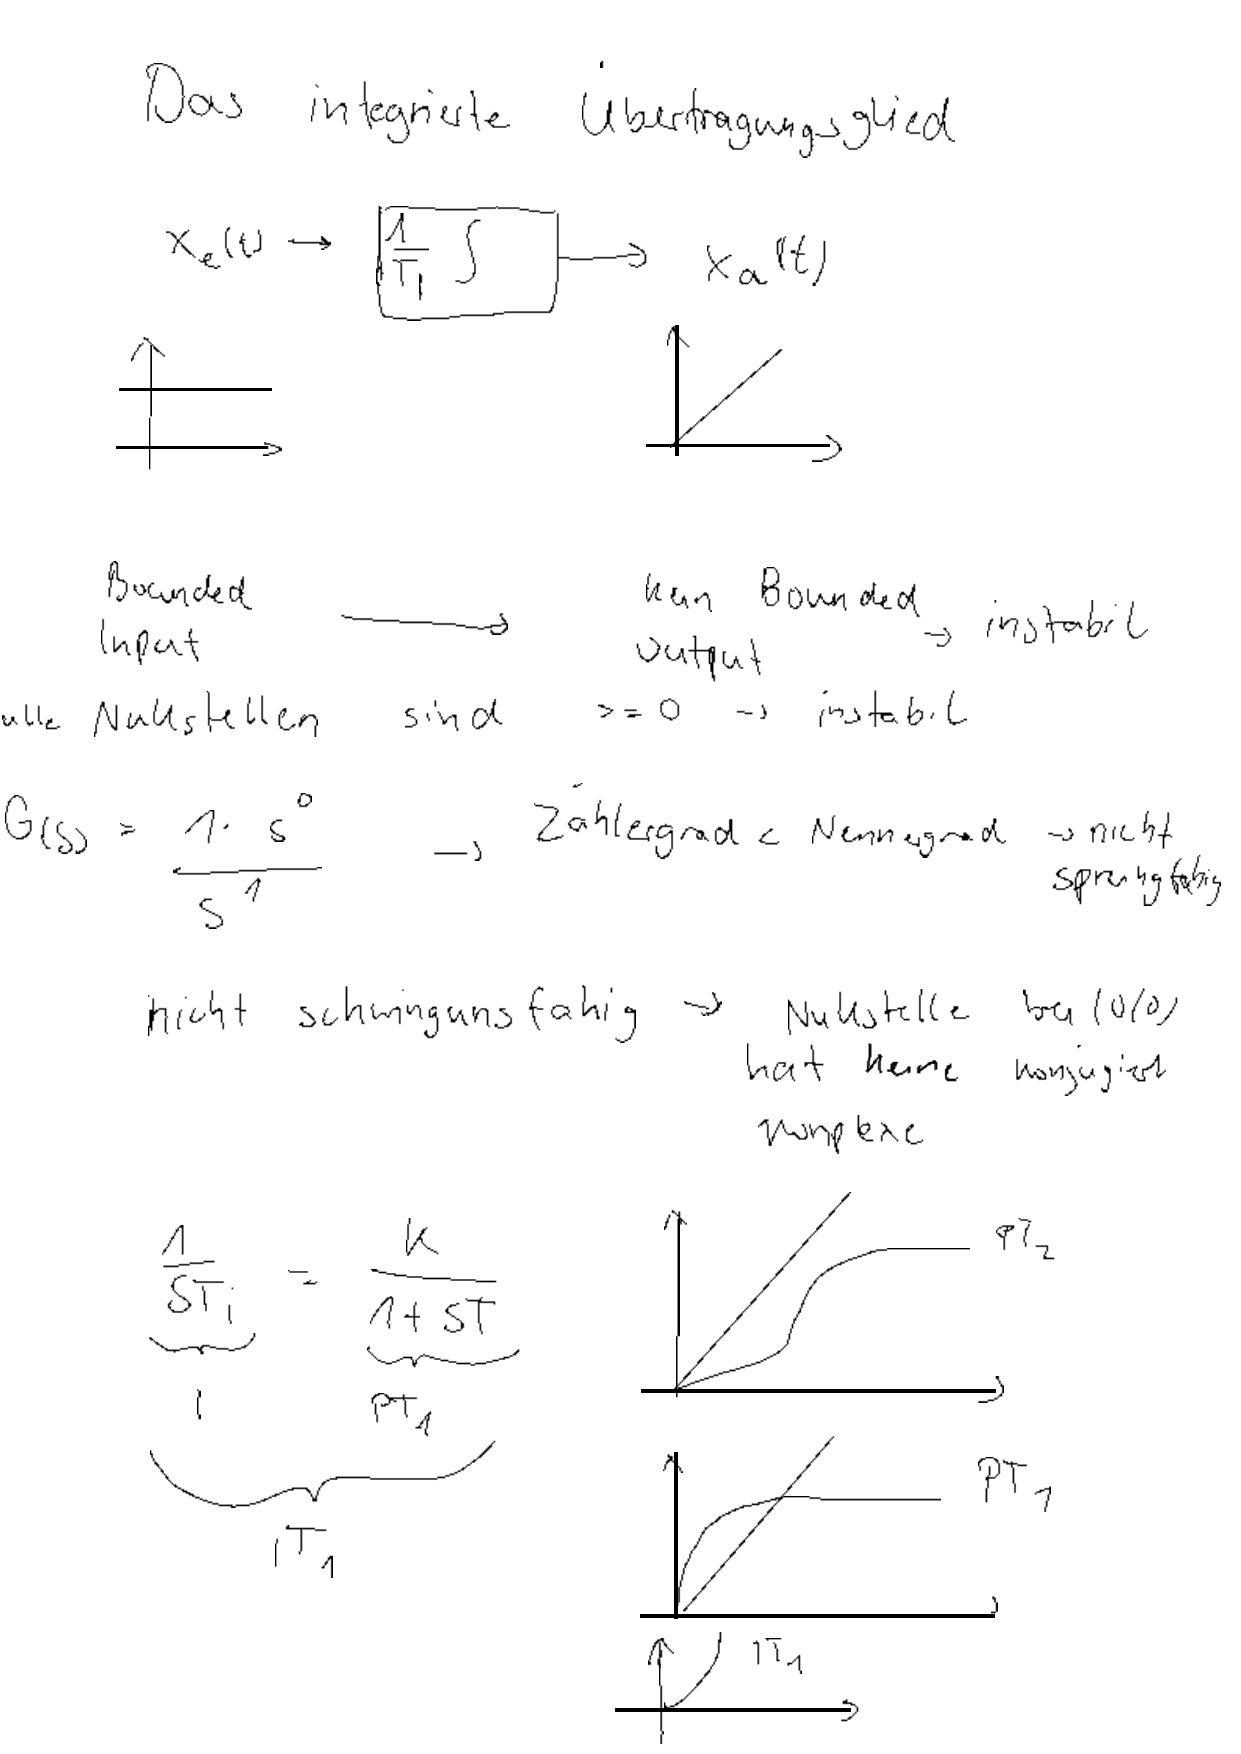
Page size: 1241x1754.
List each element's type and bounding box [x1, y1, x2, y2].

picture [405, 699, 504, 731]
picture [406, 1218, 440, 1256]
picture [753, 1638, 802, 1674]
picture [1023, 987, 1179, 1027]
picture [101, 561, 252, 665]
picture [270, 793, 312, 842]
picture [120, 823, 137, 836]
picture [299, 985, 636, 1043]
picture [684, 992, 722, 1016]
picture [996, 1218, 1056, 1261]
picture [371, 1269, 498, 1284]
picture [367, 1345, 521, 1369]
picture [747, 1042, 958, 1083]
picture [166, 227, 263, 269]
picture [149, 1333, 257, 1356]
picture [173, 867, 322, 929]
picture [1015, 1045, 1166, 1096]
picture [150, 1388, 497, 1508]
picture [275, 1525, 333, 1578]
picture [758, 1115, 925, 1154]
picture [788, 989, 971, 1035]
picture [534, 783, 781, 859]
picture [376, 206, 648, 321]
picture [288, 236, 331, 250]
picture [5, 795, 87, 854]
picture [646, 325, 842, 462]
picture [1047, 811, 1221, 906]
picture [987, 600, 1148, 645]
picture [148, 989, 246, 1036]
picture [311, 80, 510, 145]
picture [288, 1270, 319, 1286]
picture [812, 814, 1006, 858]
picture [433, 840, 483, 861]
picture [94, 691, 318, 737]
picture [370, 1296, 420, 1332]
picture [340, 612, 508, 635]
picture [444, 1297, 497, 1336]
picture [162, 1225, 235, 1324]
picture [615, 1632, 860, 1744]
picture [2, 703, 62, 731]
picture [978, 1457, 1051, 1512]
picture [185, 810, 230, 845]
picture [116, 337, 282, 471]
picture [598, 567, 967, 727]
picture [641, 1192, 1004, 1403]
picture [582, 88, 955, 158]
picture [640, 1435, 998, 1621]
picture [146, 63, 242, 123]
picture [707, 235, 827, 286]
